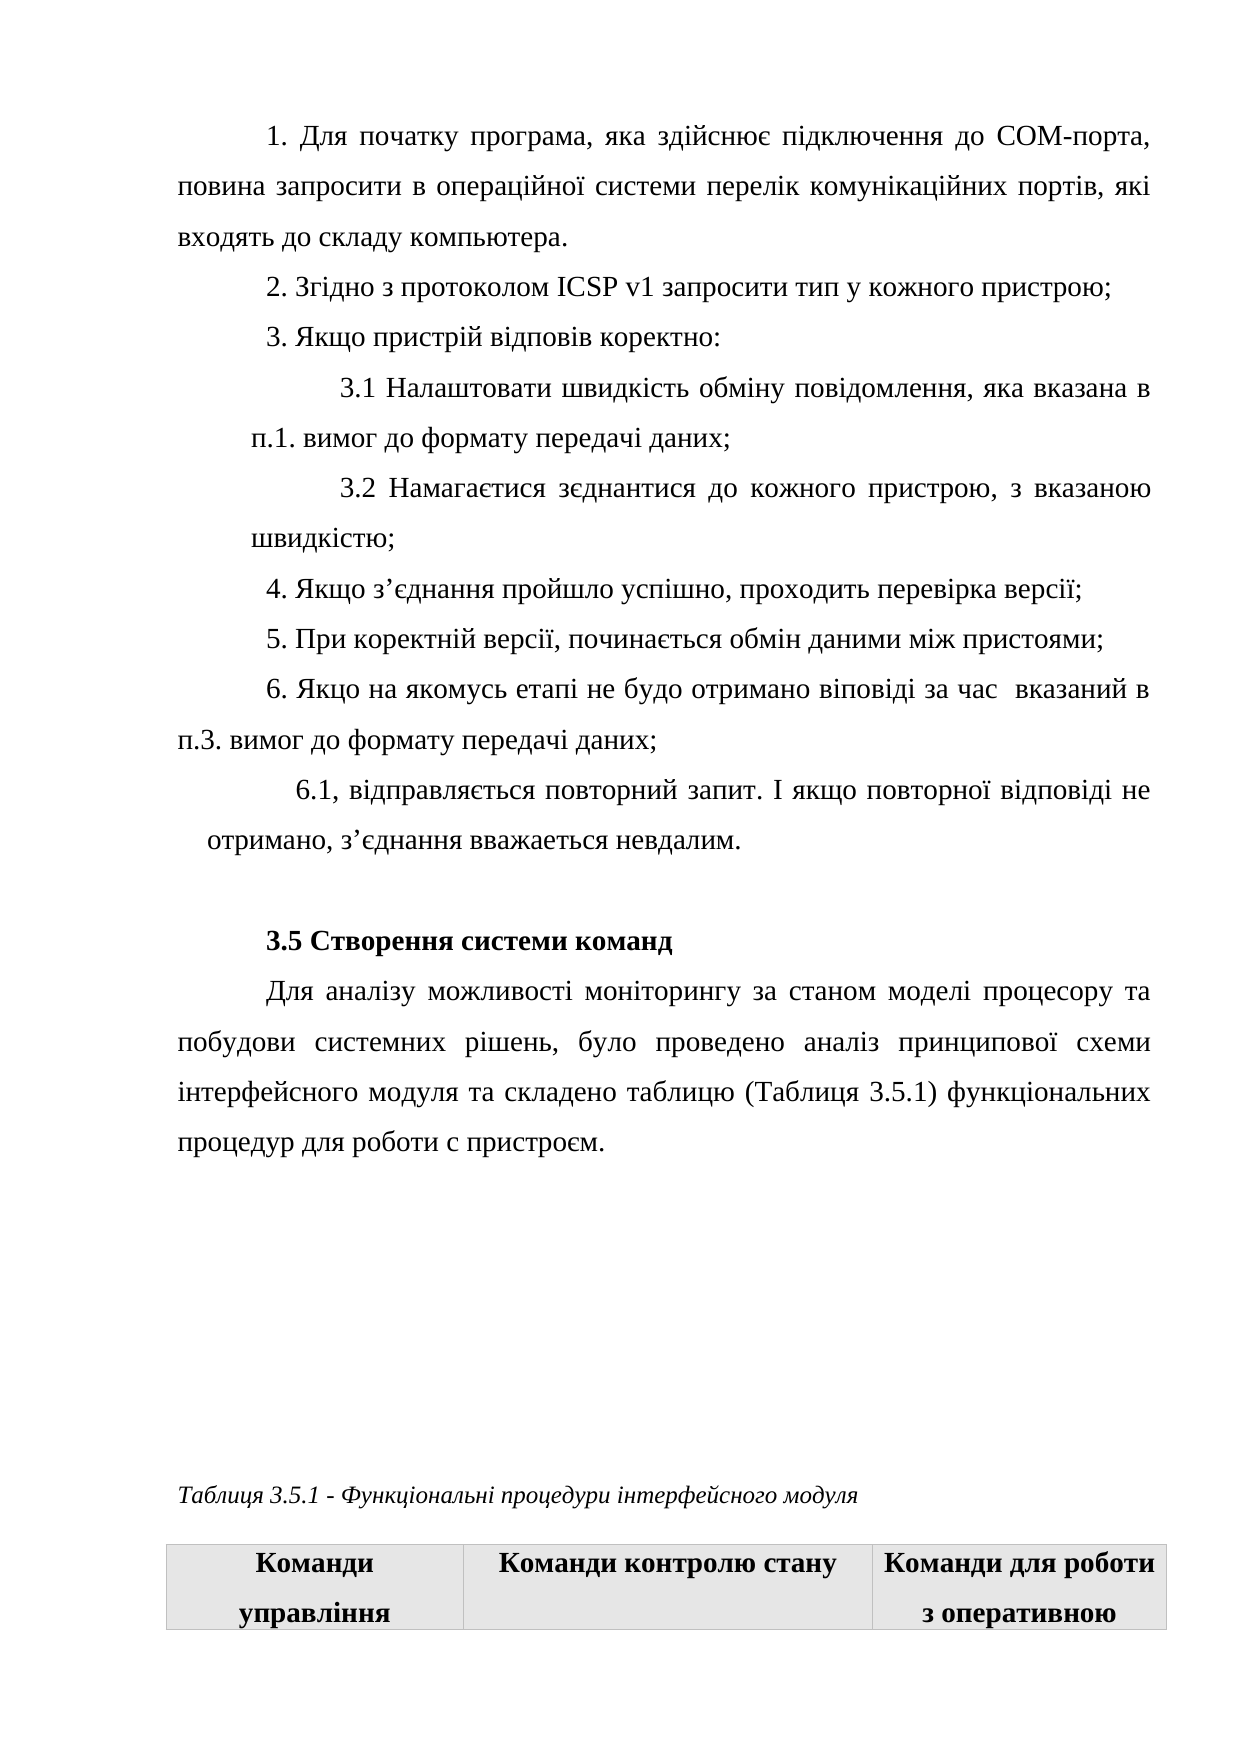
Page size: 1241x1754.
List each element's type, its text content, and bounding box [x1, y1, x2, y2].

table_header Команди управління моделлю процесора [167, 1545, 463, 1629]
text Для аналізу можливості моніторингу за станом моделі процесору та побудови системних рішень, було проведено аналіз принципової схеми інтерфейсного модуля та складено таблицю (Таблиця 3.5.1) функціональних процедур для роботи с пристроєм. [177, 973, 1152, 1158]
text 2. Згідно з протоколом ICSP v1 запросити тип у кожного пристрою; [177, 269, 1152, 303]
text 3.1 Налаштовати швидкість обміну повідомлення, яка вказана в п.1. вимог до формату передачі даних; [251, 370, 1152, 453]
text 6.1, відправляється повторний запит. І якщо повторної відповіді не отримано, з’єднання вважаеться невдалим. [207, 772, 1152, 856]
text 3.5 Створення системи команд [177, 923, 1152, 957]
text 1. Для початку програма, яка здійснює підключення до COM-порта, повина запросити в операційної системи перелік комунікаційних портів, які входять до складу компьютера. [177, 118, 1152, 252]
text 4. Якщо з’єднання пройшло успішно, проходить перевірка версії; [177, 571, 1152, 604]
text 5. При коректній версії, починається обмін даними між пристоями; [177, 621, 1152, 655]
text 6. Якцо на якомусь етапі не будо отримано віповіді за час вказаний в п.3. вимог до формату передачі даних; [177, 672, 1152, 755]
text Таблиця 3.5.1 - Функціональні процедури інтерфейсного модуля [177, 1480, 1152, 1509]
text 3.2 Намагаєтися зєднантися до кожного пристрою, з вказаною швидкістю; [251, 470, 1152, 554]
table_header Команди для роботи з оперативною пам’яттю [873, 1545, 1166, 1629]
text 3. Якщо пристрій відповів коректно: [177, 319, 1152, 353]
table_header Команди контролю стану вузлів процесора [464, 1545, 872, 1629]
